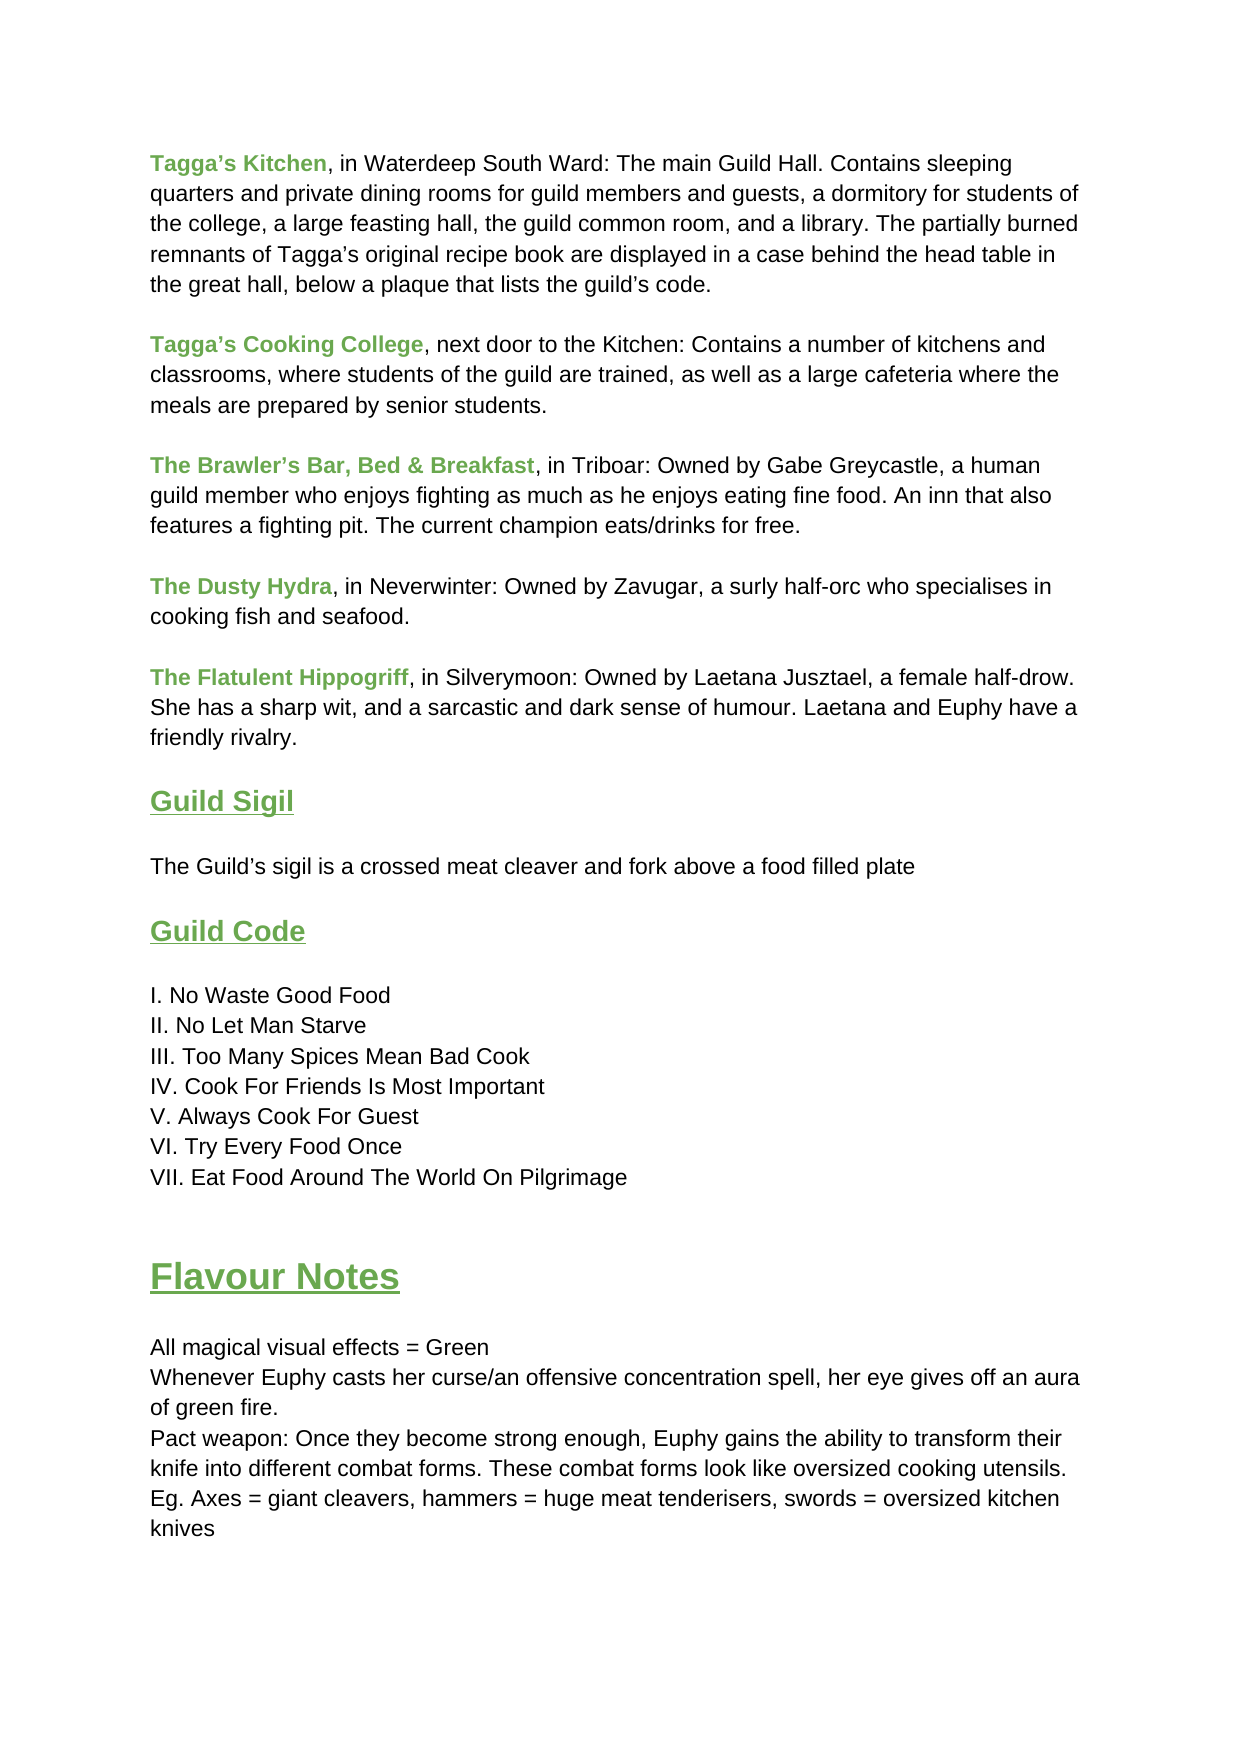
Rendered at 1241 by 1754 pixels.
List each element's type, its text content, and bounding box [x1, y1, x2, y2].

text The Dusty Hydra, in Neverwinter: Owned by Zavugar, a surly half-orc who specialises in cooking fish and seafood. [150, 573, 1090, 629]
text Guild Sigil [150, 784, 1090, 818]
text I. No Waste Good Food II. No Let Man Starve III. Too Many Spices Mean Bad Cook IV. Cook For Friends Is Most Important V. Always Cook For Guest VI. Try Every Food Once VII. Eat Food Around The World On Pilgrimage [150, 982, 1090, 1190]
text The Guild’s sigil is a crossed meat cleaver and fork above a food filled plate [150, 853, 1090, 879]
text The Brawler’s Bar, Bed & Breakfast, in Triboar: Owned by Gabe Greycastle, a human guild member who enjoys fighting as much as he enjoys eating fine food. An inn that also features a fighting pit. The current champion eats/drinks for free. [150, 452, 1090, 539]
text Tagga’s Kitchen, in Waterdeep South Ward: The main Guild Hall. Contains sleeping quarters and private dining rooms for guild members and guests, a dormitory for students of the college, a large feasting hall, the guild common room, and a library. The partially burned remnants of Tagga’s original recipe book are displayed in a case behind the head table in the great hall, below a plaque that lists the guild’s code. [150, 150, 1090, 297]
text All magical visual effects = Green Whenever Euphy casts her curse/an offensive concentration spell, her eye gives off an aura of green fire. [150, 1334, 1090, 1421]
text Pact weapon: Once they become strong enough, Euphy gains the ability to transform their knife into different combat forms. These combat forms look like oversized cooking utensils. Eg. Axes = giant cleavers, hammers = huge meat tenderisers, swords = oversized kitchen knives [150, 1424, 1090, 1542]
text The Flatulent Hippogriff, in Silverymoon: Owned by Laetana Jusztael, a female half-drow. She has a sharp wit, and a sarcastic and dark sense of humour. Laetana and Euphy have a friendly rivalry. [150, 663, 1090, 750]
text Flavour Notes [150, 1254, 1090, 1297]
text Tagga’s Cooking College, next door to the Kitchen: Contains a number of kitchens and classrooms, where students of the guild are trained, as well as a large cafeteria where the meals are prepared by senior students. [150, 331, 1090, 418]
text Guild Code [150, 913, 1090, 947]
